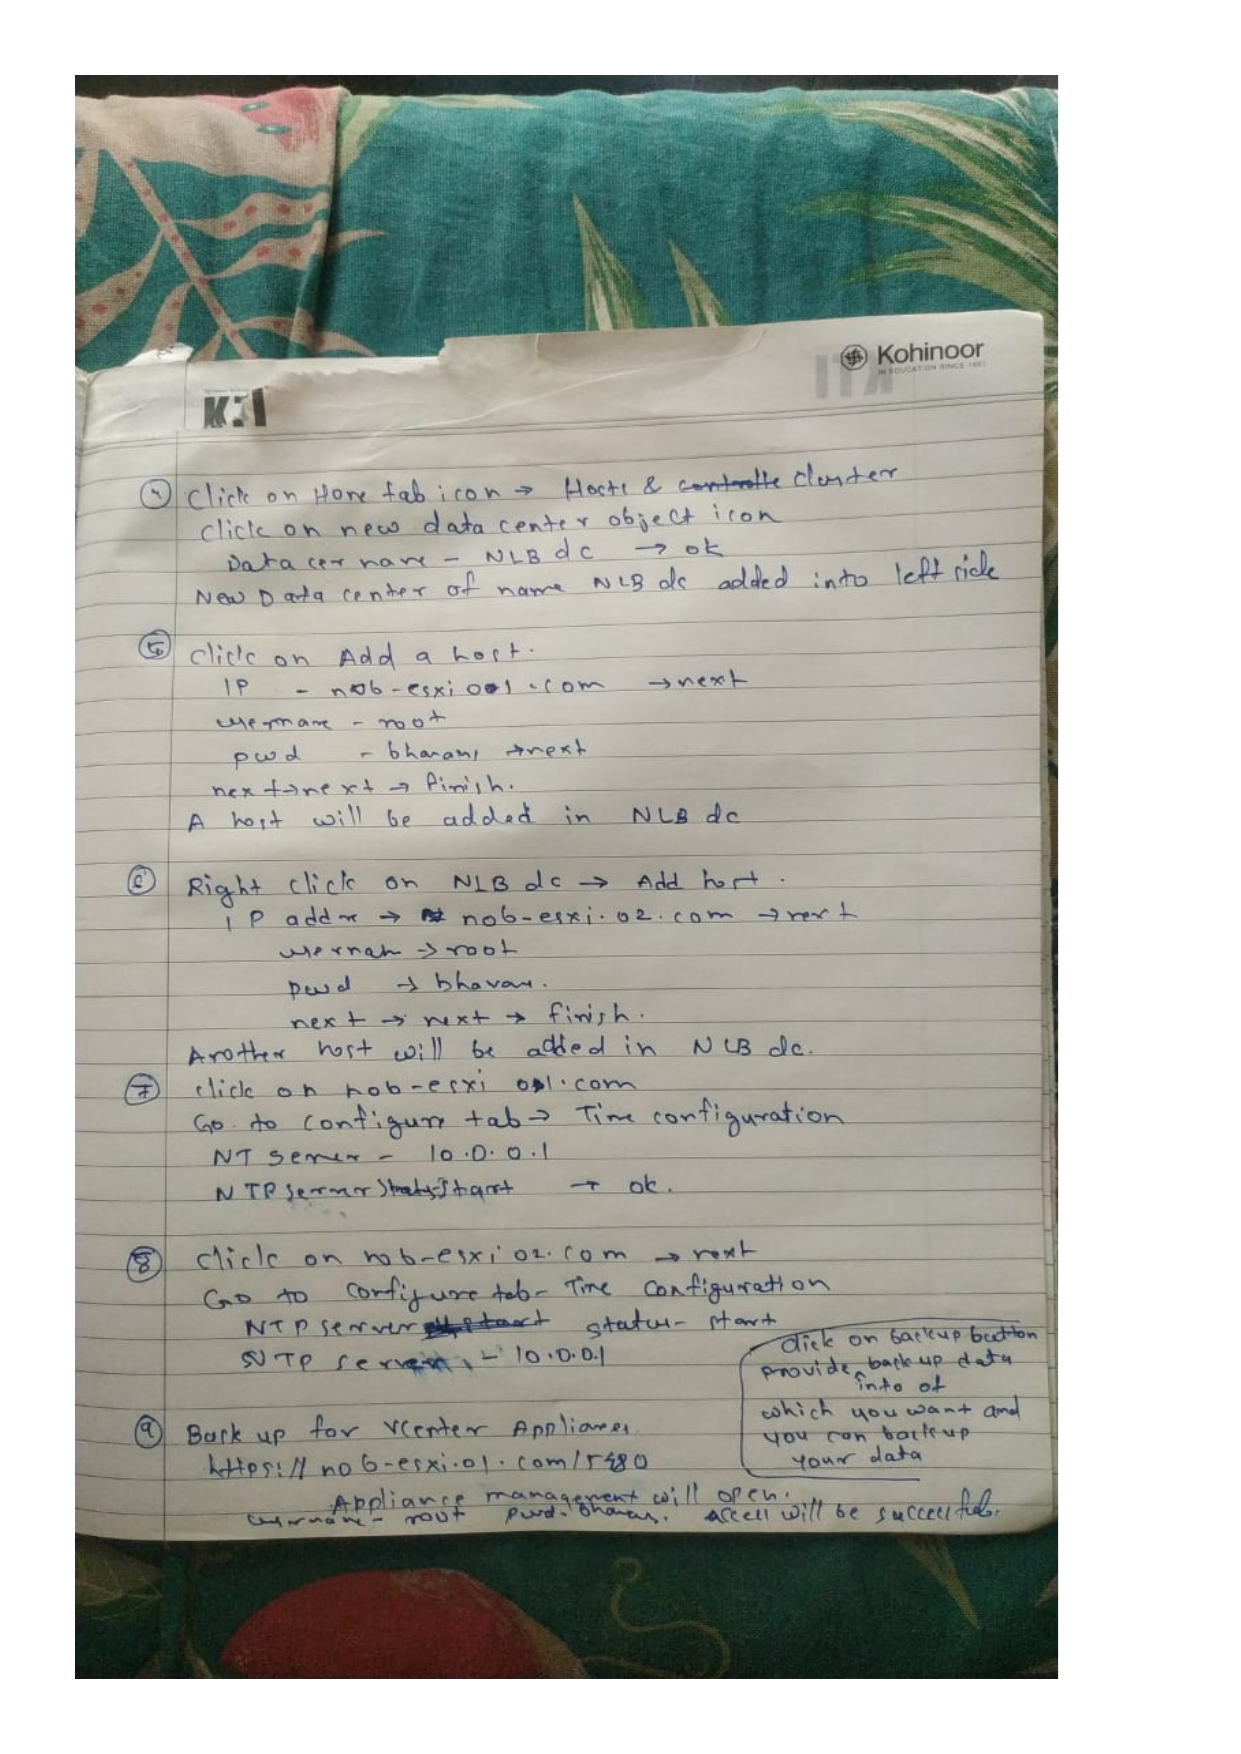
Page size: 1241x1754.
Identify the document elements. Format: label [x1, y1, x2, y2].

picture [75, 75, 1059, 1679]
